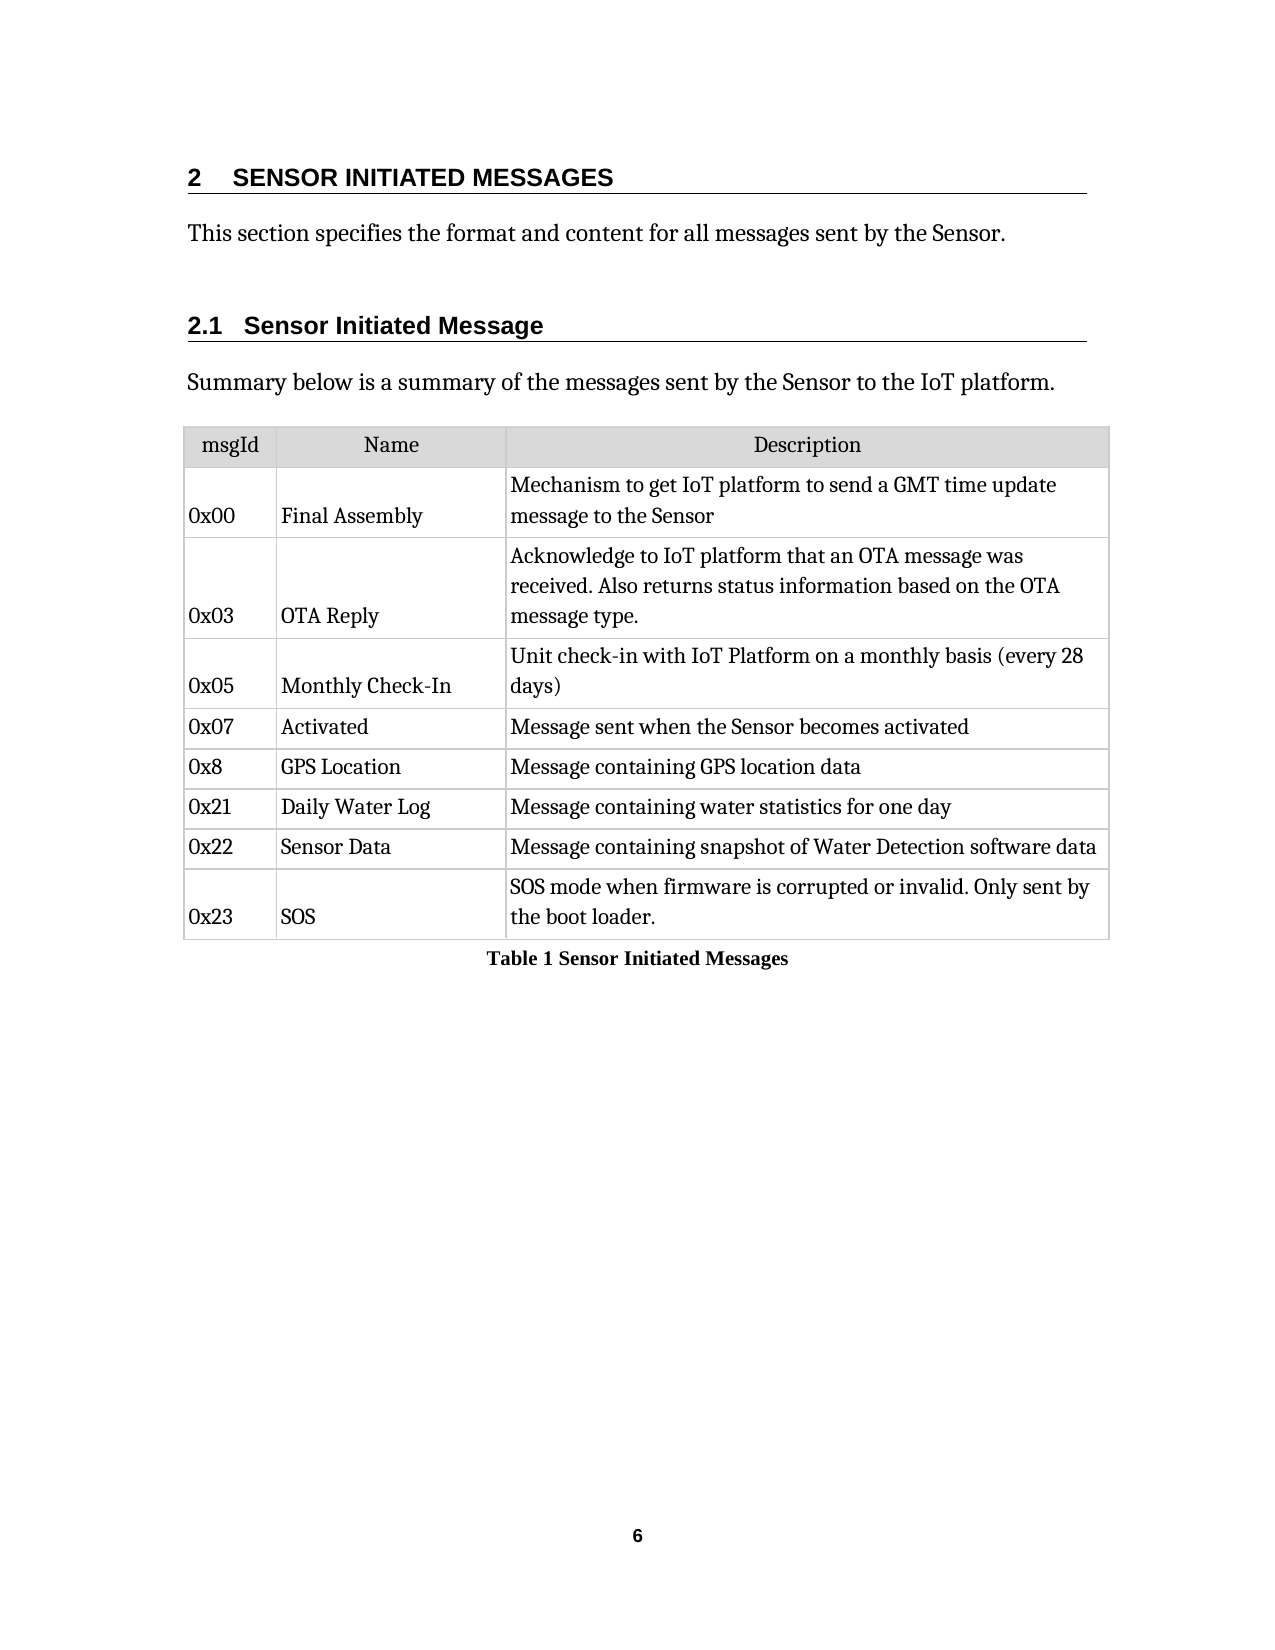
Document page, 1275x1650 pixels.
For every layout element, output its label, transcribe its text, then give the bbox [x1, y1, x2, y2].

table_cell 0x22 [185, 830, 276, 868]
table_header Description [507, 428, 1108, 467]
table_cell 0x21 [185, 790, 276, 828]
table_cell Message containing GPS location data [507, 750, 1108, 788]
subtitle Sensor Initiated Message [187, 311, 1087, 342]
table_cell 0x00 [185, 468, 276, 537]
text Summary below is a summary of the messages sent by the Sensor to the IoT platform. [187, 367, 1087, 396]
table_header Name [277, 428, 505, 467]
table_cell SOS mode when firmware is corrupted or invalid. Only sent by the boot loader. [507, 870, 1108, 938]
table_cell Mechanism to get IoT platform to send a GMT time update message to the Sensor [507, 468, 1108, 537]
table_cell 0x05 [185, 639, 276, 708]
table_cell Activated [277, 709, 505, 748]
table_cell Final Assembly [277, 468, 505, 537]
table_cell OTA Reply [277, 538, 505, 637]
table_cell SOS [277, 870, 505, 938]
table_cell GPS Location [277, 750, 505, 788]
text This section specifies the format and content for all messages sent by the Sensor. [187, 219, 1087, 248]
subtitle Sensor Initiated MessageS [187, 162, 1087, 194]
table_cell Message sent when the Sensor becomes activated [507, 709, 1108, 748]
table_cell 0x07 [185, 709, 276, 748]
table_cell Message containing snapshot of Water Detection software data [507, 830, 1108, 868]
table_cell 0x03 [185, 538, 276, 637]
table_cell 0x23 [185, 870, 276, 938]
table_header msgId [185, 428, 276, 467]
table_cell Monthly Check-In [277, 639, 505, 708]
text Table 1 Sensor Initiated Messages [187, 946, 1087, 970]
table_cell Message containing water statistics for one day [507, 790, 1108, 828]
table_cell 0x8 [185, 750, 276, 788]
table_cell Sensor Data [277, 830, 505, 868]
table_cell Daily Water Log [277, 790, 505, 828]
table_cell Unit check-in with IoT Platform on a monthly basis (every 28 days) [507, 639, 1108, 708]
table_cell Acknowledge to IoT platform that an OTA message was received. Also returns status information based on the OTA message type. [507, 538, 1108, 637]
